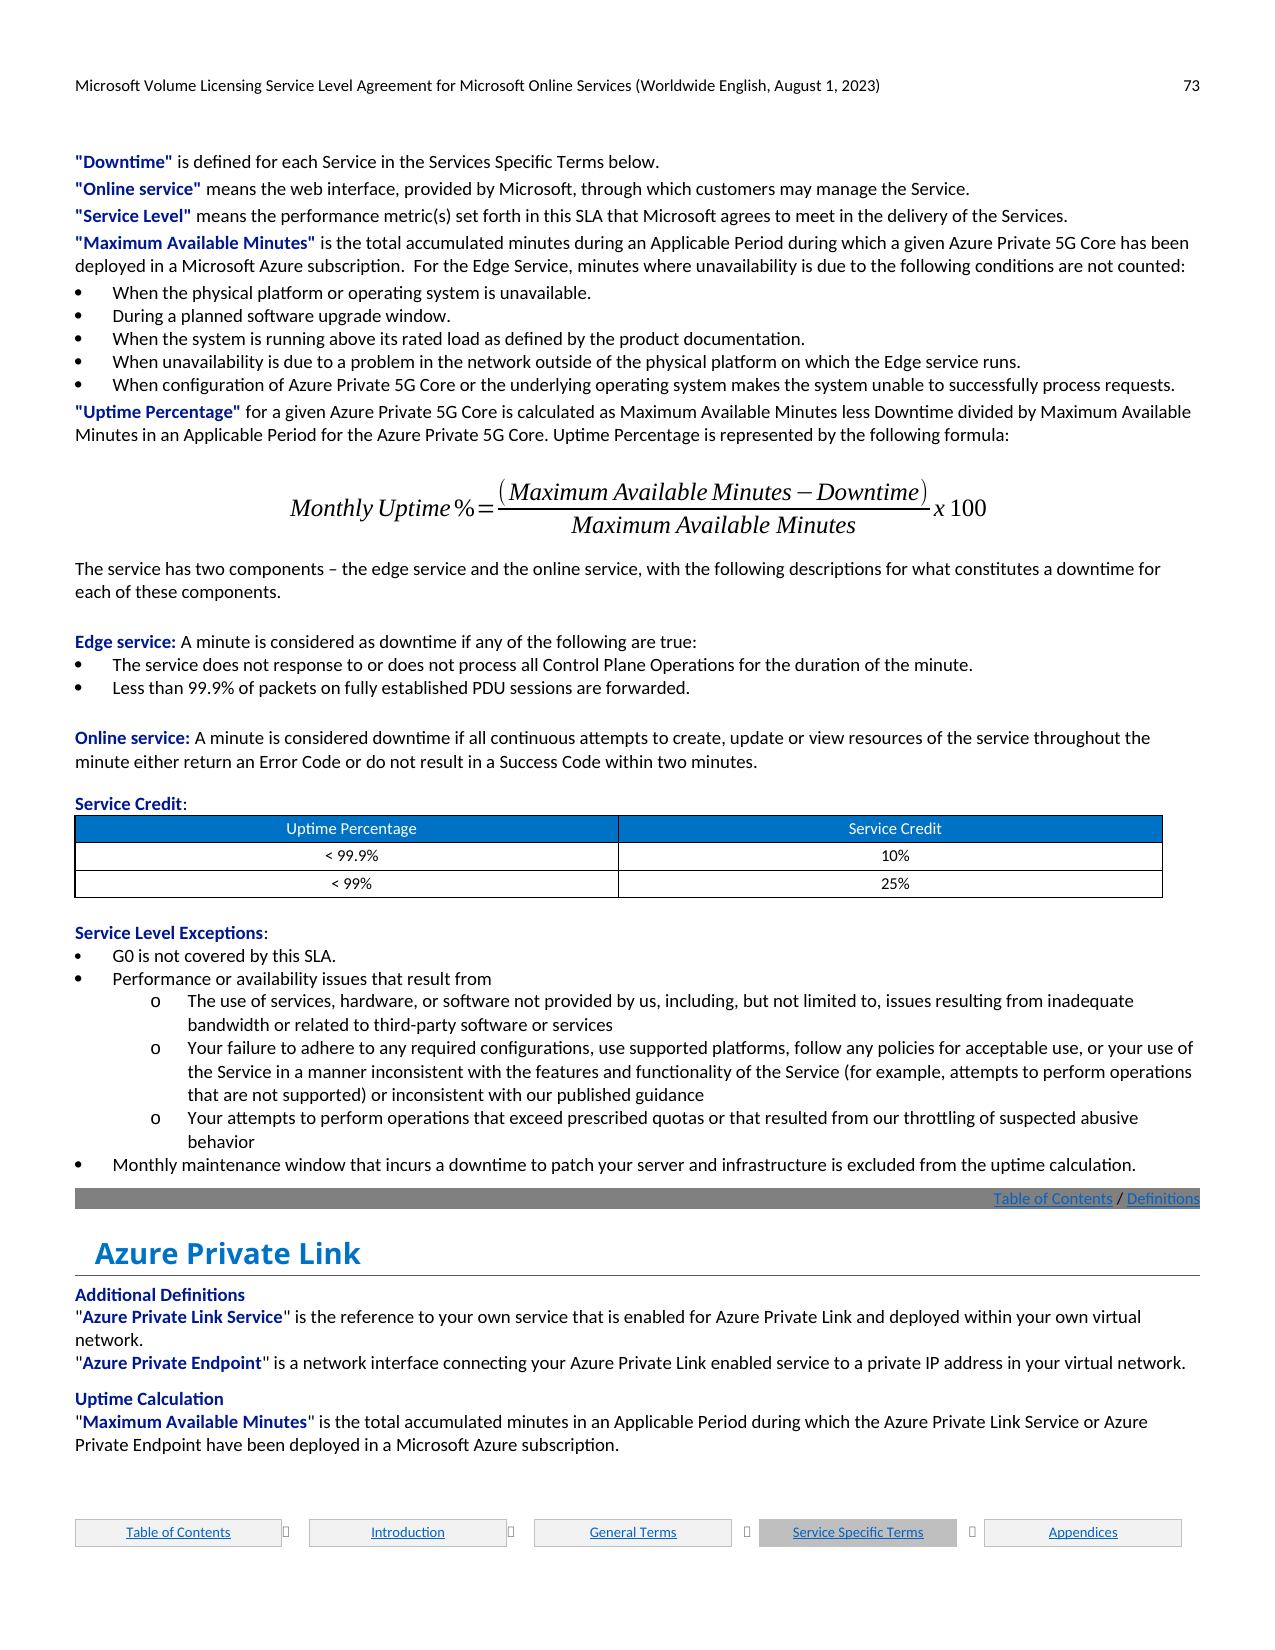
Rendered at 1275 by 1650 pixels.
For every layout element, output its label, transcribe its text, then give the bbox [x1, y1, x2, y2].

list When unavailability is due to a problem in the network outside of the physical platform on which the Edge service runs. [75, 350, 1200, 373]
list G0 is not covered by this SLA. [75, 944, 1200, 967]
list The service does not response to or does not process all Control Plane Operations for the duration of the minute. [75, 653, 1200, 676]
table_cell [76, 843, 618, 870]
list Service Credit: [75, 792, 1200, 815]
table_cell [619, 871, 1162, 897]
list Performance or availability issues that result from [75, 967, 1200, 990]
text "Service Level" means the performance metric(s) set forth in this SLA that Microsoft agrees to meet in the delivery of the Services. [75, 204, 1200, 227]
list Your attempts to perform operations that exceed prescribed quotas or that resulted from our throttling of suspected abusive behavior [150, 1106, 1200, 1153]
list During a planned software upgrade window. [75, 304, 1200, 327]
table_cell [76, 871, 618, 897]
text Edge service: A minute is considered as downtime if any of the following are true: [75, 630, 1200, 653]
list Your failure to adhere to any required configurations, use supported platforms, follow any policies for acceptable use, or your use of the Service in a manner inconsistent with the features and functionality of the Service (for example, attempts to perform operations that are not supported) or inconsistent with our published guidance [150, 1036, 1200, 1106]
list Table of Contents / Definitions [75, 1188, 1200, 1209]
list Less than 99.9% of packets on fully established PDU sessions are forwarded. [75, 676, 1200, 699]
text "Uptime Percentage" for a given Azure Private 5G Core is calculated as Maximum Available Minutes less Downtime divided by Maximum Available Minutes in an Applicable Period for the Azure Private 5G Core. Uptime Percentage is represented by the following formula: [75, 400, 1200, 446]
text The service has two components – the edge service and the online service, with the following descriptions for what constitutes a downtime for each of these components. [75, 557, 1200, 603]
subtitle Azure Private Link [75, 1234, 1200, 1275]
list When configuration of Azure Private 5G Core or the underlying operating system makes the system unable to successfully process requests. [75, 373, 1200, 396]
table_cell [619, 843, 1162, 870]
list When the physical platform or operating system is unavailable. [75, 281, 1200, 304]
list "Azure Private Link Service" is the reference to your own service that is enabled for Azure Private Link and deployed within your own virtual network. [75, 1306, 1200, 1351]
list Service Level Exceptions: [75, 921, 1200, 944]
list Uptime Calculation [75, 1387, 1200, 1410]
text "Maximum Available Minutes" is the total accumulated minutes during an Applicable Period during which a given Azure Private 5G Core has been deployed in a Microsoft Azure subscription. For the Edge Service, minutes where unavailability is due to the following conditions are not counted: [75, 231, 1200, 277]
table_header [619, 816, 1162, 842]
list Monthly maintenance window that incurs a downtime to patch your server and infrastructure is excluded from the uptime calculation. [75, 1153, 1200, 1176]
list Additional Definitions [75, 1283, 1200, 1306]
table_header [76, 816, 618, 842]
list "Maximum Available Minutes" is the total accumulated minutes in an Applicable Period during which the Azure Private Link Service or Azure Private Endpoint have been deployed in a Microsoft Azure subscription. [75, 1410, 1200, 1456]
list When the system is running above its rated load as defined by the product documentation. [75, 327, 1200, 350]
list "Azure Private Endpoint" is a network interface connecting your Azure Private Link enabled service to a private IP address in your virtual network. [75, 1351, 1200, 1374]
text Online service: A minute is considered downtime if all continuous attempts to create, update or view resources of the service throughout the minute either return an Error Code or do not result in a Success Code within two minutes. [75, 726, 1200, 773]
text "Online service" means the web interface, provided by Microsoft, through which customers may manage the Service. [75, 177, 1200, 200]
text "Downtime" is defined for each Service in the Services Specific Terms below. [75, 150, 1200, 173]
list The use of services, hardware, or software not provided by us, including, but not limited to, issues resulting from inadequate bandwidth or related to third-party software or services [150, 990, 1200, 1036]
